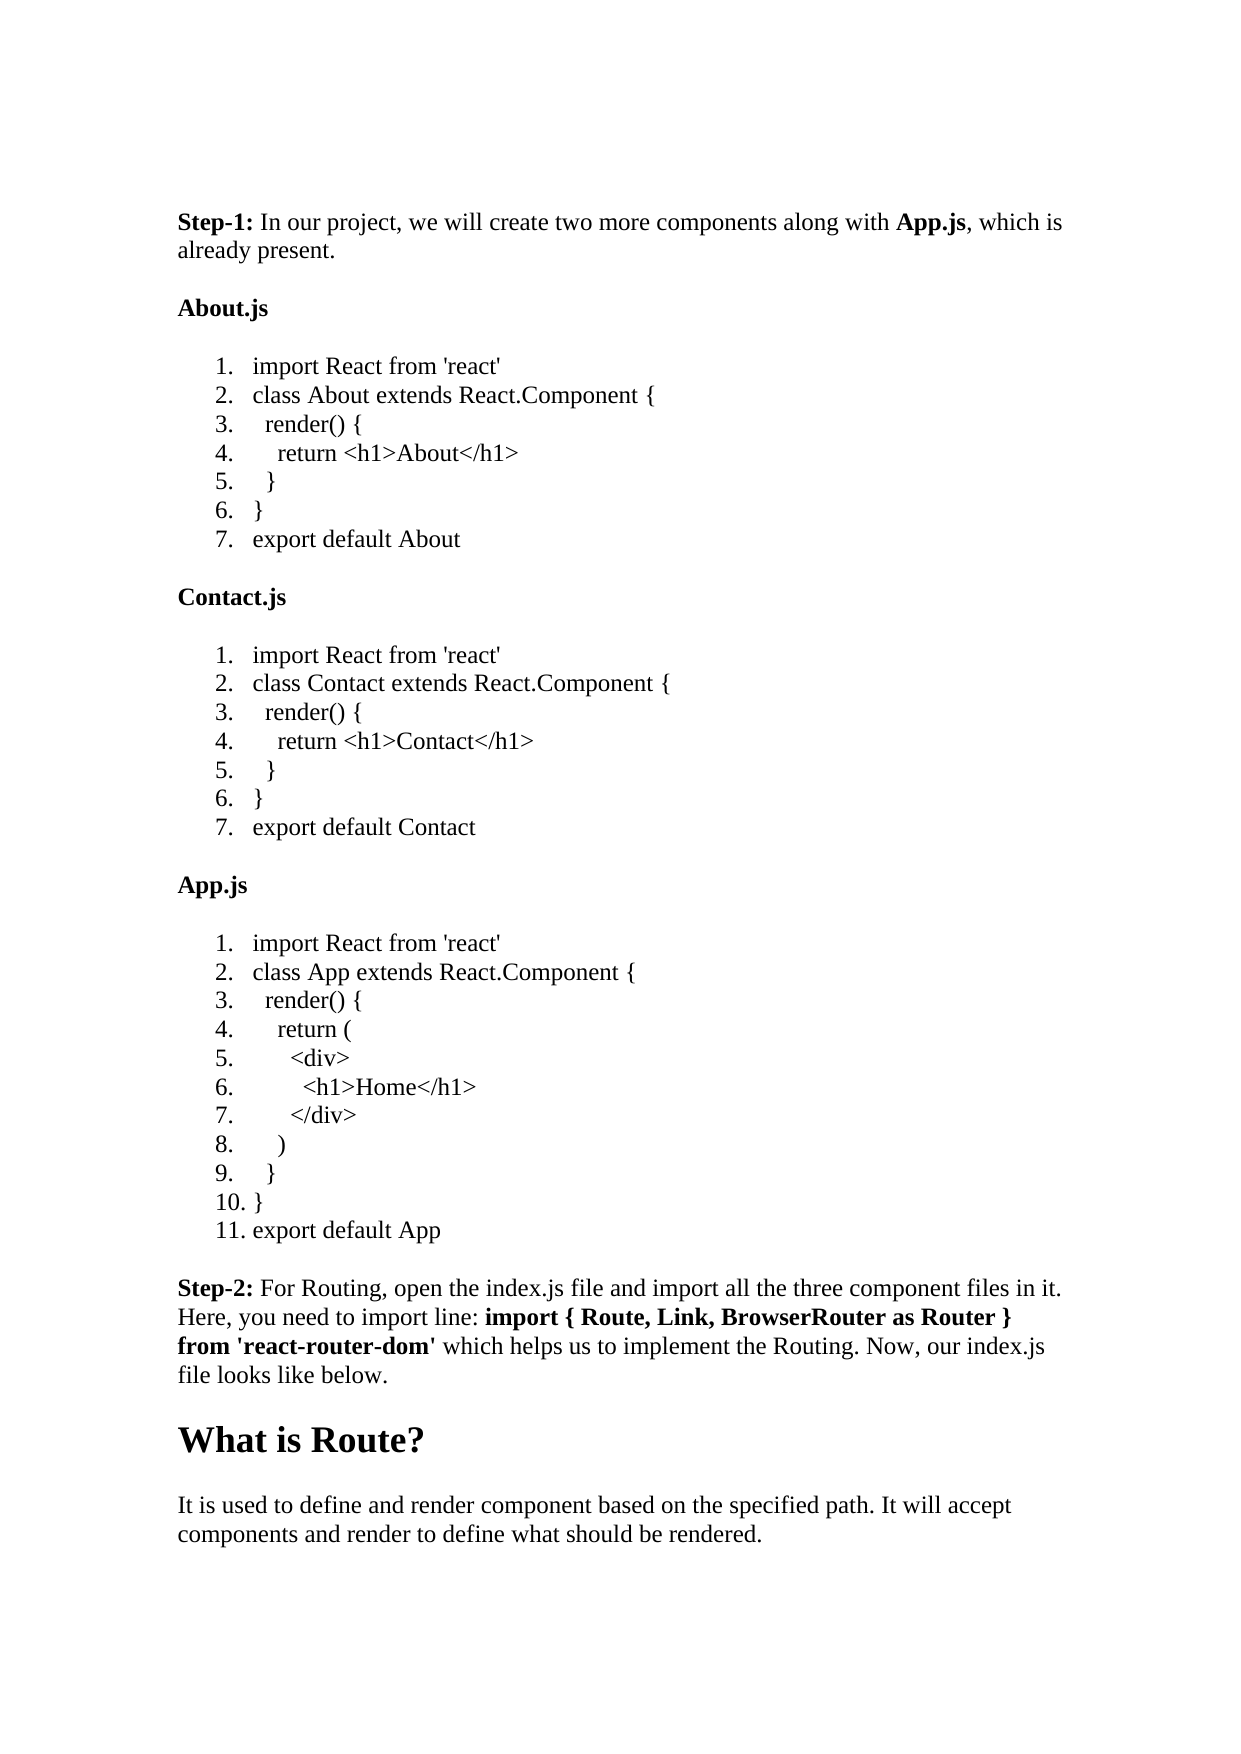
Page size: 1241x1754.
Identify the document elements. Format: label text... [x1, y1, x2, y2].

list render() { [215, 409, 1063, 438]
list <h1>Home</h1> [215, 1072, 1063, 1101]
text Step-2: For Routing, open the index.js file and import all the three component files in it. Here, you need to import line: import { Route, Link, BrowserRouter as Router } from 'react-router-dom' which helps us to implement the Routing. Now, our index.js file looks like below. [177, 1273, 1063, 1388]
text App.js [177, 870, 1063, 899]
list export default About [215, 524, 1063, 553]
list import React from 'react' [215, 928, 1063, 957]
list class App extends React.Component { [215, 957, 1063, 986]
list render() { [215, 697, 1063, 726]
list class About extends React.Component { [215, 380, 1063, 409]
list import React from 'react' [215, 640, 1063, 668]
list export default App [215, 1216, 1063, 1244]
list return <h1>Contact</h1> [215, 726, 1063, 755]
list } [215, 495, 1063, 524]
text Step-1: In our project, we will create two more components along with App.js, which is already present. [177, 207, 1063, 264]
list } [215, 755, 1063, 783]
list </div> [215, 1101, 1063, 1129]
text What is Route? [177, 1418, 1063, 1461]
list return ( [215, 1014, 1063, 1043]
list <div> [215, 1043, 1063, 1072]
list return <h1>About</h1> [215, 438, 1063, 466]
list } [215, 1187, 1063, 1216]
text Contact.js [177, 582, 1063, 611]
list import React from 'react' [215, 351, 1063, 380]
list render() { [215, 986, 1063, 1014]
list } [215, 1158, 1063, 1187]
list export default Contact [215, 812, 1063, 841]
list } [215, 466, 1063, 495]
list ) [215, 1129, 1063, 1158]
list } [215, 783, 1063, 812]
text It is used to define and render component based on the specified path. It will accept components and render to define what should be rendered. [177, 1490, 1063, 1547]
list class Contact extends React.Component { [215, 668, 1063, 697]
text About.js [177, 293, 1063, 322]
